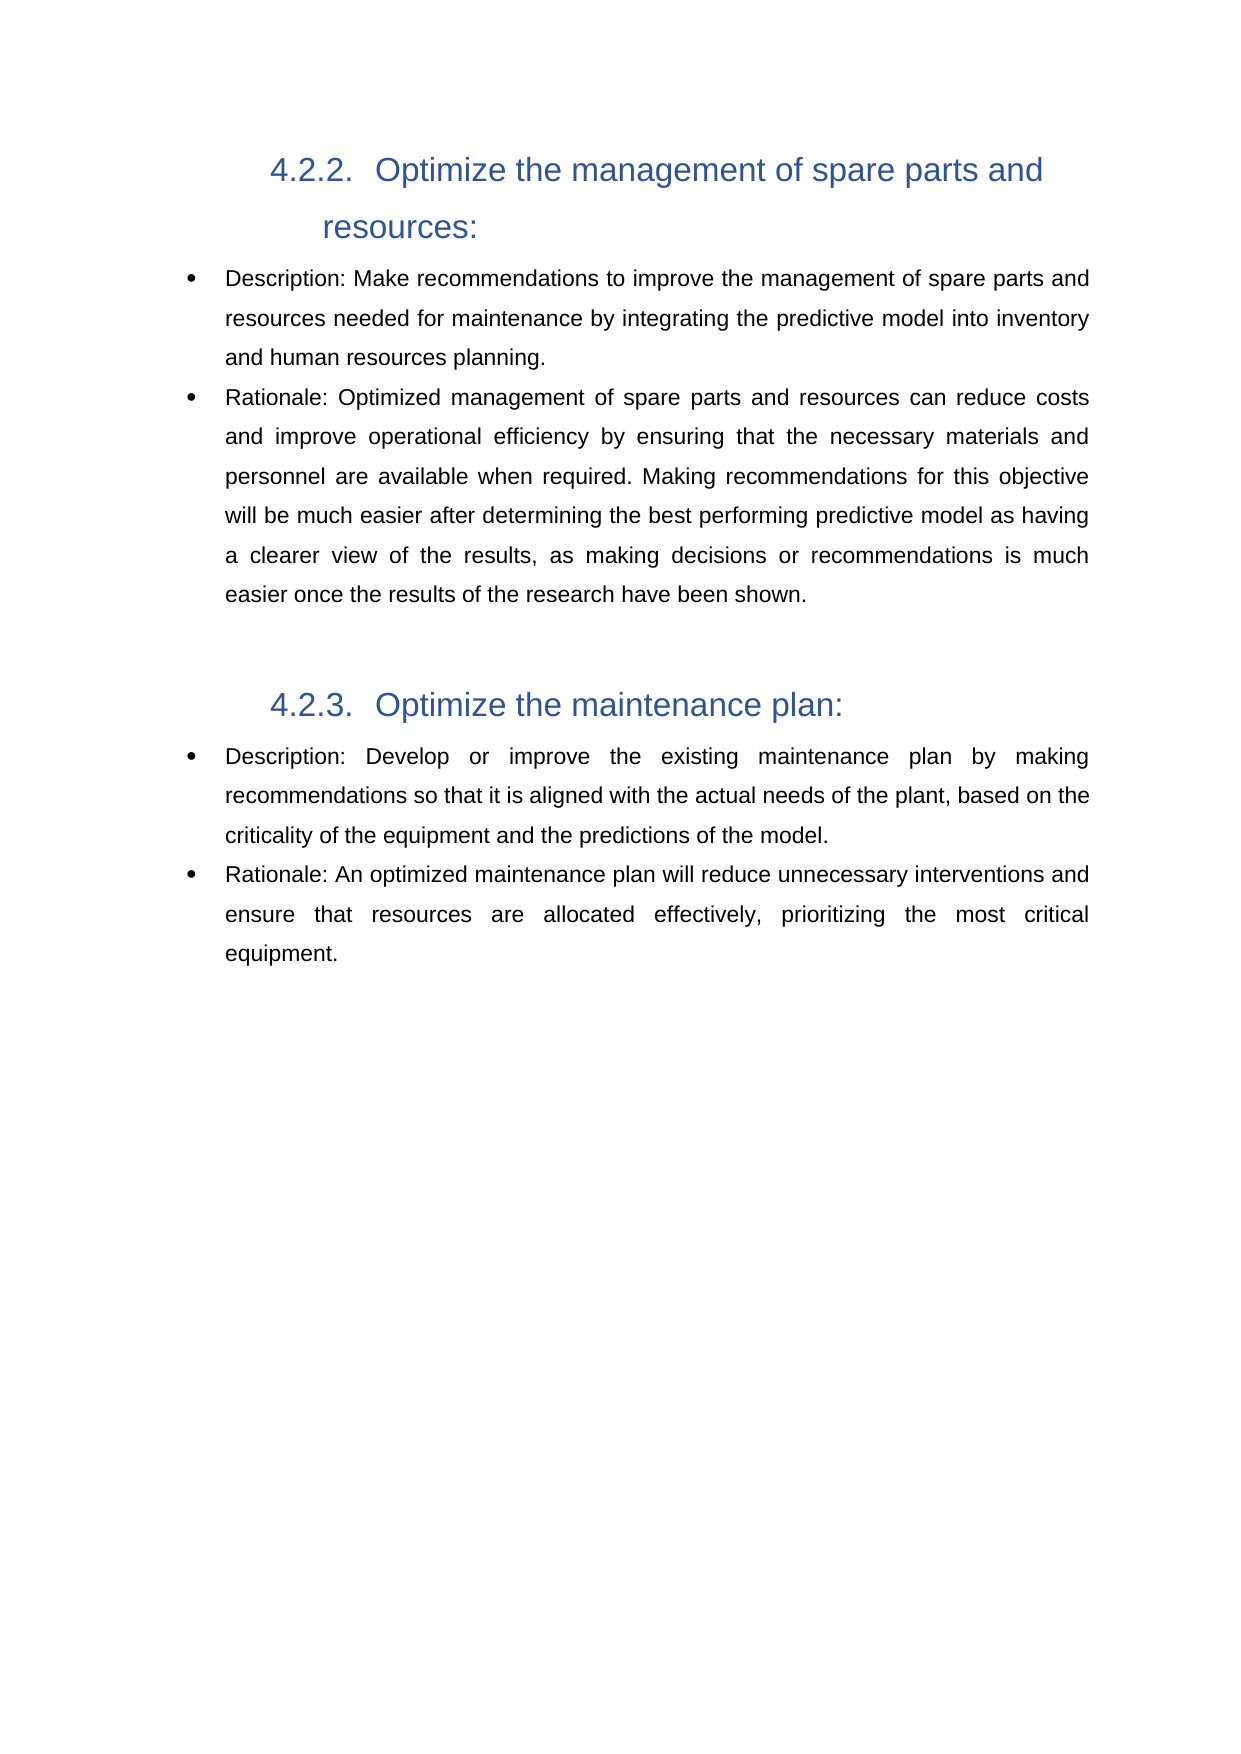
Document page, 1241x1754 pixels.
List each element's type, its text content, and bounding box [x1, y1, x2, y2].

subtitle Optimize the maintenance plan: [270, 685, 1090, 723]
list Description: Make recommendations to improve the management of spare parts and resources needed for maintenance by integrating the predictive model into inventory and human resources planning. [187, 265, 1090, 371]
subtitle Optimize the management of spare parts and resources: [270, 150, 1090, 246]
list Rationale: Optimized management of spare parts and resources can reduce costs and improve operational efficiency by ensuring that the necessary materials and personnel are available when required. Making recommendations for this objective will be much easier after determining the best performing predictive model as having a clearer view of the results, as making decisions or recommendations is much easier once the results of the research have been shown. [187, 384, 1090, 607]
list Description: Develop or improve the existing maintenance plan by making recommendations so that it is aligned with the actual needs of the plant, based on the criticality of the equipment and the predictions of the model. [187, 743, 1090, 848]
list Rationale: An optimized maintenance plan will reduce unnecessary interventions and ensure that resources are allocated effectively, prioritizing the most critical equipment. [187, 861, 1090, 966]
